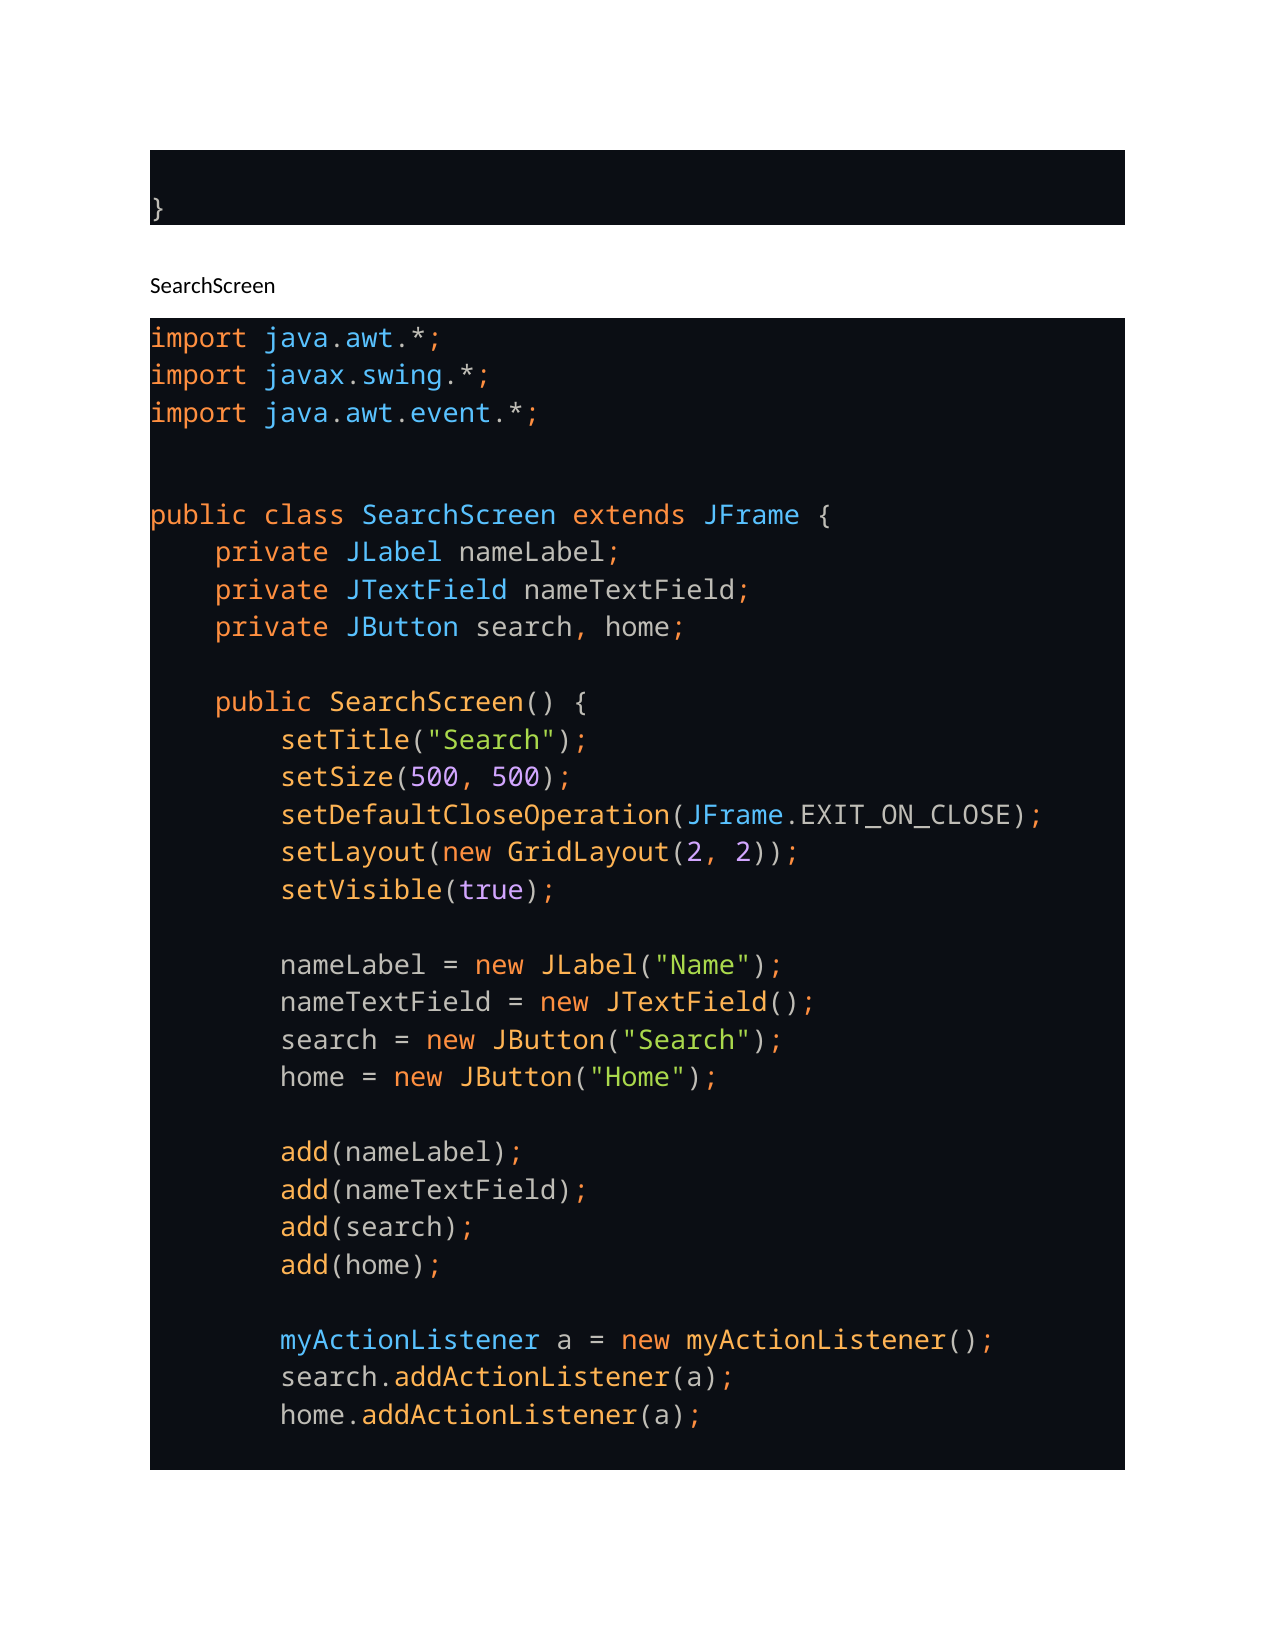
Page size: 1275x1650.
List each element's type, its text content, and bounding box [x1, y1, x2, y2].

text add(nameLabel); [150, 1132, 1125, 1170]
text import java.awt.event.*; [150, 393, 1125, 430]
text setLayout(new GridLayout(2, 2)); [150, 832, 1125, 870]
text nameLabel = new JLabel("Name"); [150, 945, 1125, 982]
text search.addActionListener(a); [150, 1357, 1125, 1395]
text add(nameTextField); [150, 1170, 1125, 1207]
text add(search); [150, 1207, 1125, 1245]
text } [150, 187, 1125, 225]
text add(home); [150, 1245, 1125, 1282]
text setSize(500, 500); [150, 757, 1125, 795]
text import javax.swing.*; [150, 355, 1125, 393]
text public class SearchScreen extends JFrame { [150, 495, 1125, 532]
text private JButton search, home; [150, 607, 1125, 645]
text home.addActionListener(a); [150, 1395, 1125, 1432]
text import java.awt.*; [150, 318, 1125, 355]
text myActionListener a = new myActionListener(); [150, 1320, 1125, 1357]
text SearchScreen [150, 271, 1125, 299]
text private JTextField nameTextField; [150, 570, 1125, 607]
text private JLabel nameLabel; [150, 532, 1125, 570]
text setTitle("Search"); [150, 720, 1125, 757]
text setVisible(true); [150, 870, 1125, 907]
text setDefaultCloseOperation(JFrame.EXIT_ON_CLOSE); [150, 795, 1125, 832]
text home = new JButton("Home"); [150, 1057, 1125, 1095]
text public SearchScreen() { [150, 682, 1125, 720]
text search = new JButton("Search"); [150, 1020, 1125, 1057]
text nameTextField = new JTextField(); [150, 982, 1125, 1020]
